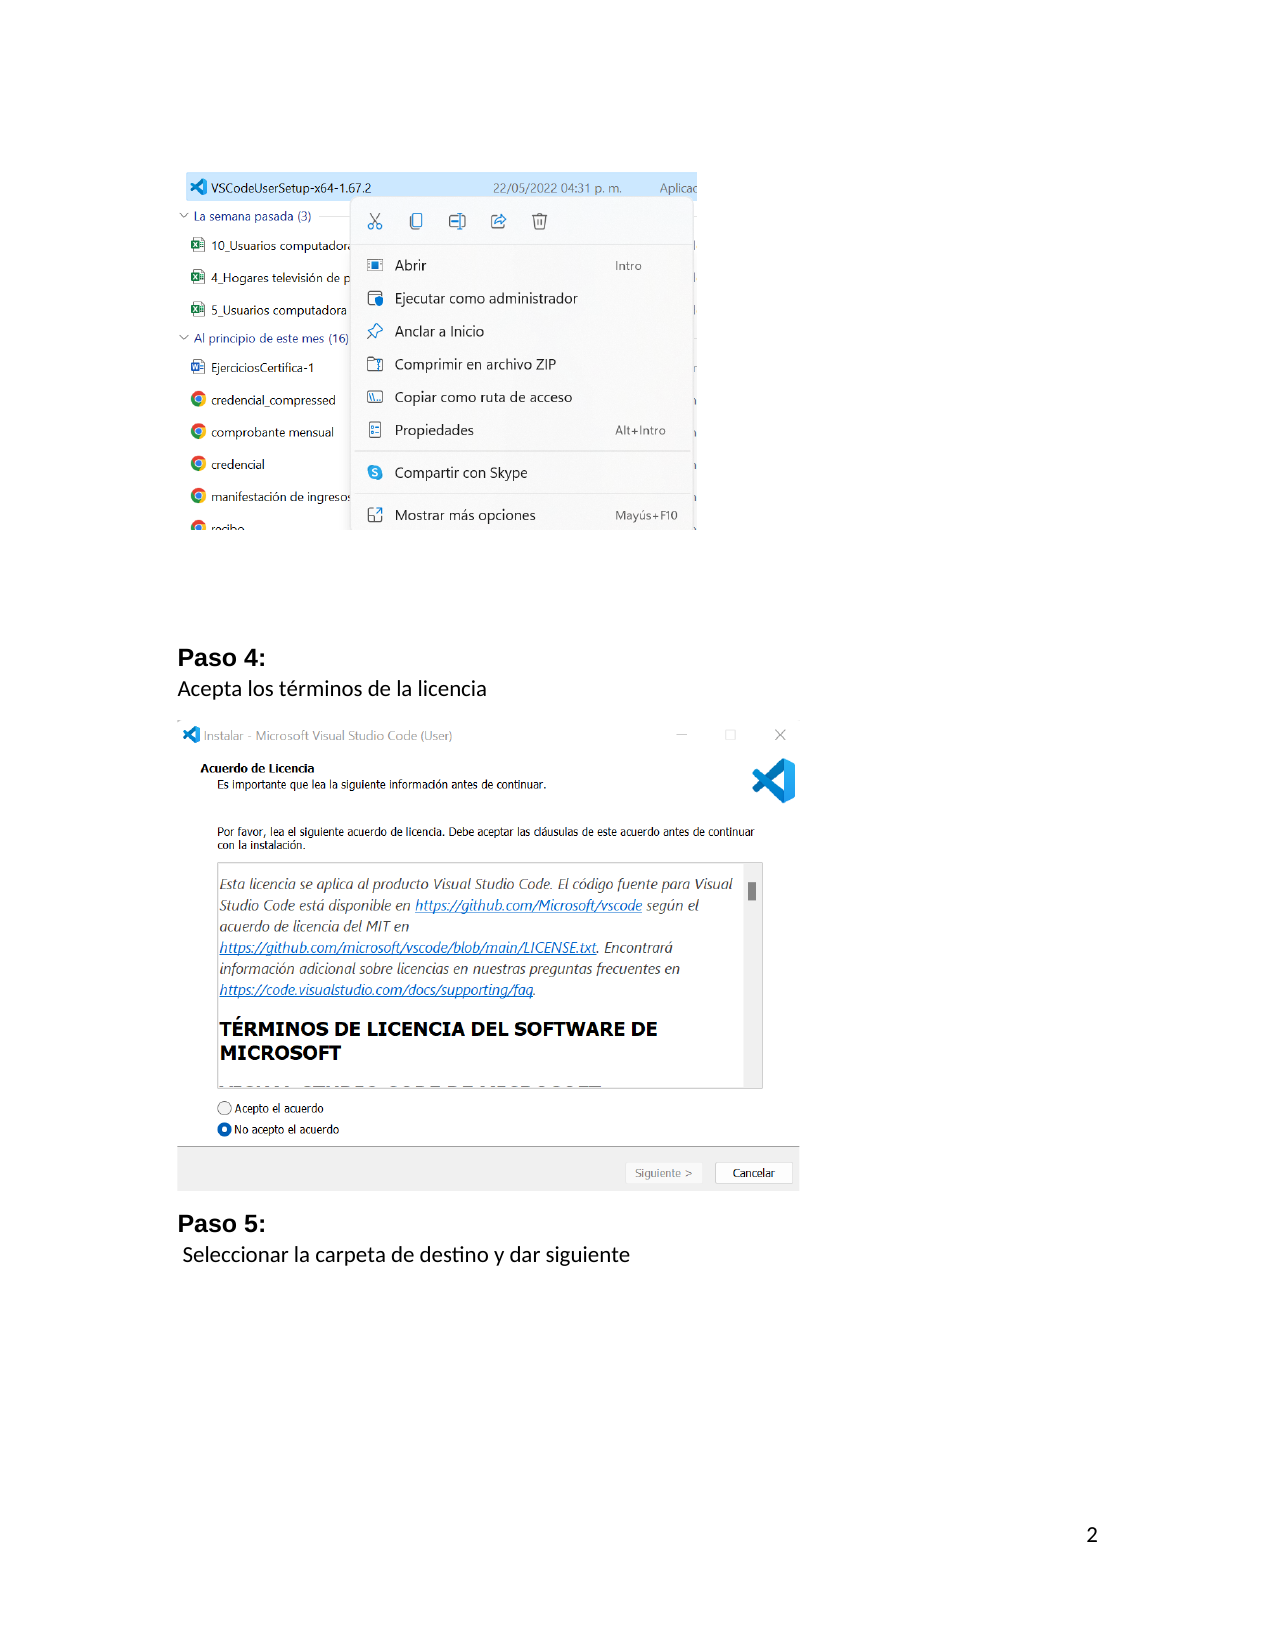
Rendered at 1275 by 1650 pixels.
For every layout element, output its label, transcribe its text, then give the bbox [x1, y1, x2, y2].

picture [177, 720, 800, 1191]
subtitle Paso 5: [177, 1209, 1098, 1238]
text Acepta los términos de la licencia [177, 674, 1098, 702]
text Seleccionar la carpeta de destino y dar siguiente [177, 1240, 1098, 1268]
subtitle Paso 4: [177, 643, 1098, 671]
picture [177, 169, 697, 530]
